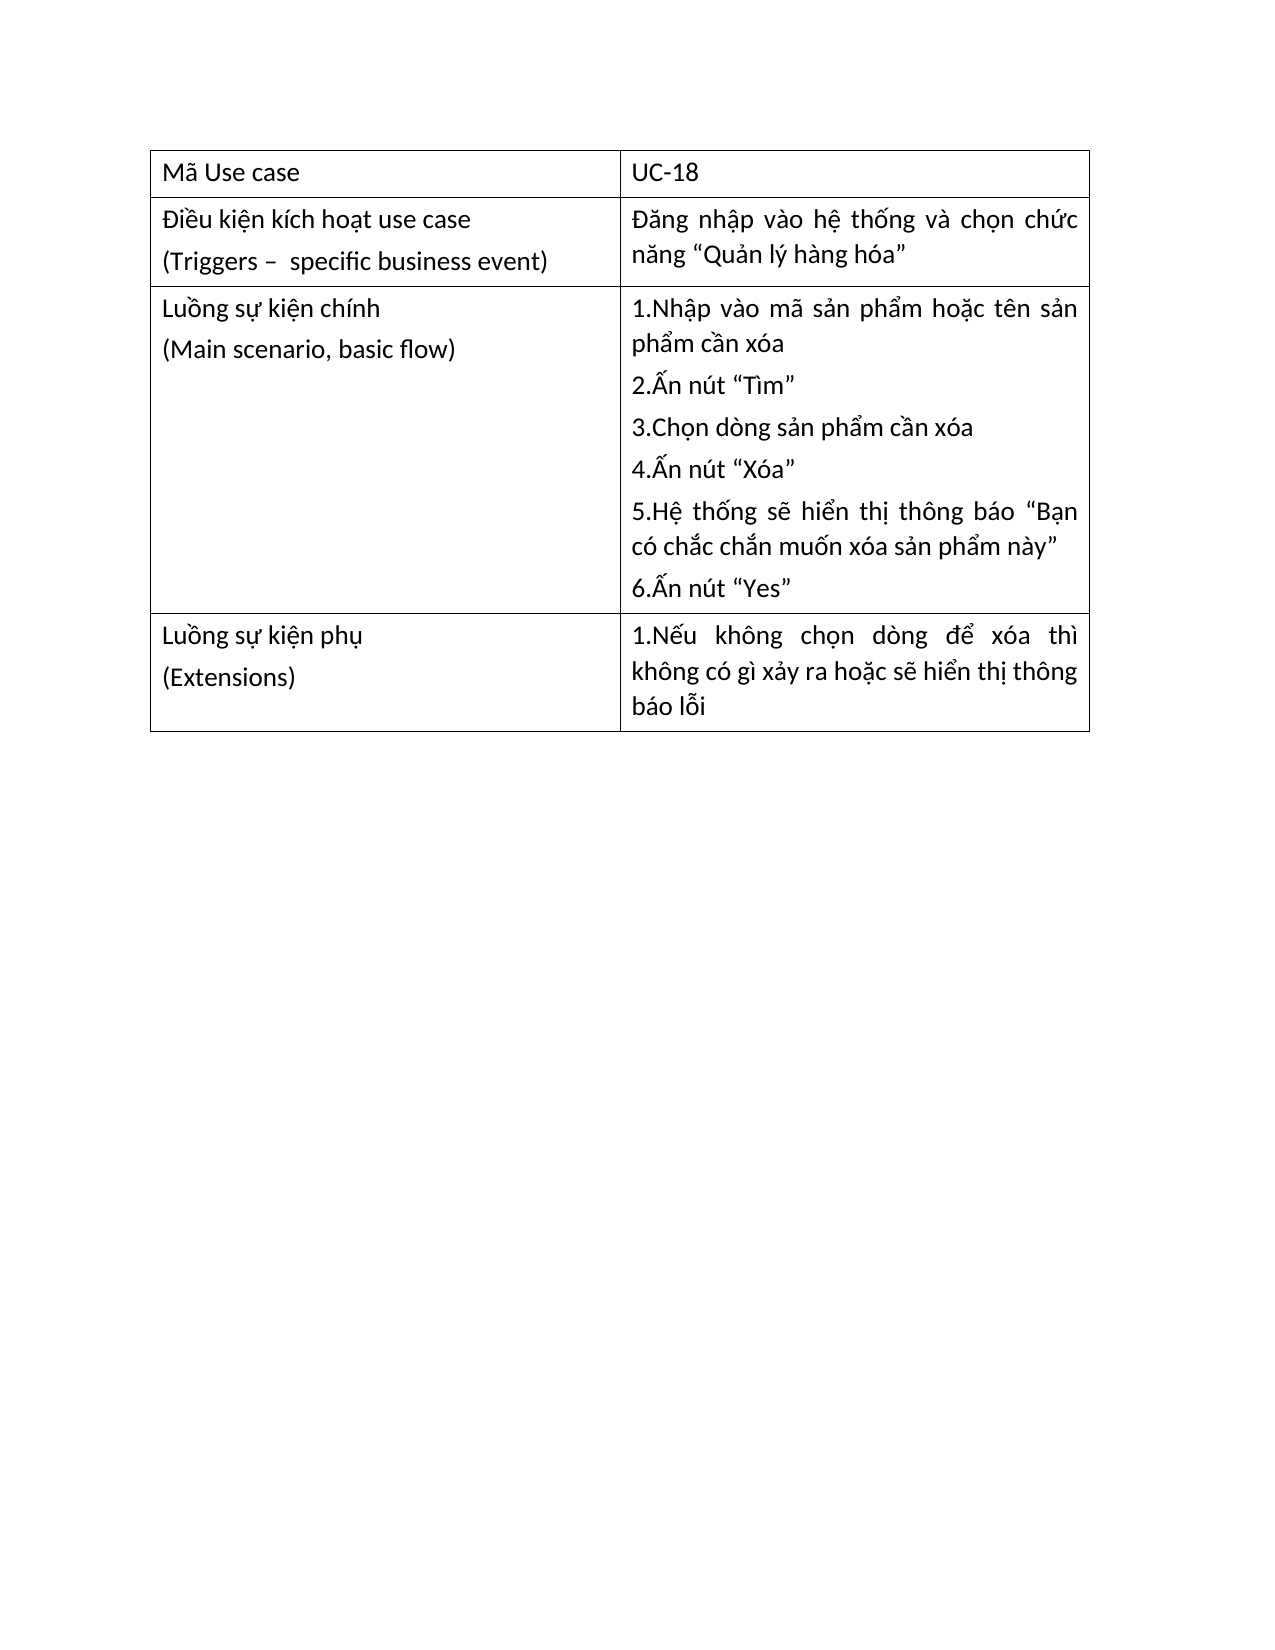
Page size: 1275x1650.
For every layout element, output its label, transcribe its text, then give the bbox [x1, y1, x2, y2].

table_cell Điều kiện kích hoạt use case (Triggers – specific business event) [151, 198, 620, 286]
table_cell Luồng sự kiện phụ (Extensions) [151, 614, 620, 731]
table_cell Luồng sự kiện chính (Main scenario, basic flow) [151, 287, 620, 613]
table_cell 1.Nhập vào mã sản phẩm hoặc tên sản phẩm cần xóa 2.Ấn nút “Tìm” 3.Chọn dòng sản phẩm cần xóa 4.Ấn nút “Xóa” 5.Hệ thống sẽ hiển thị thông báo “Bạn có chắc chắn muốn xóa sản phẩm này” 6.Ấn nút “Yes” [621, 287, 1089, 613]
table_cell 1.Nếu không chọn dòng để xóa thì không có gì xảy ra hoặc sẽ hiển thị thông báo lỗi [621, 614, 1089, 731]
table_header Mã Use case [151, 151, 620, 197]
table_cell Đăng nhập vào hệ thống và chọn chức năng “Quản lý hàng hóa” [621, 198, 1089, 286]
table_header UC-18 [621, 151, 1089, 197]
